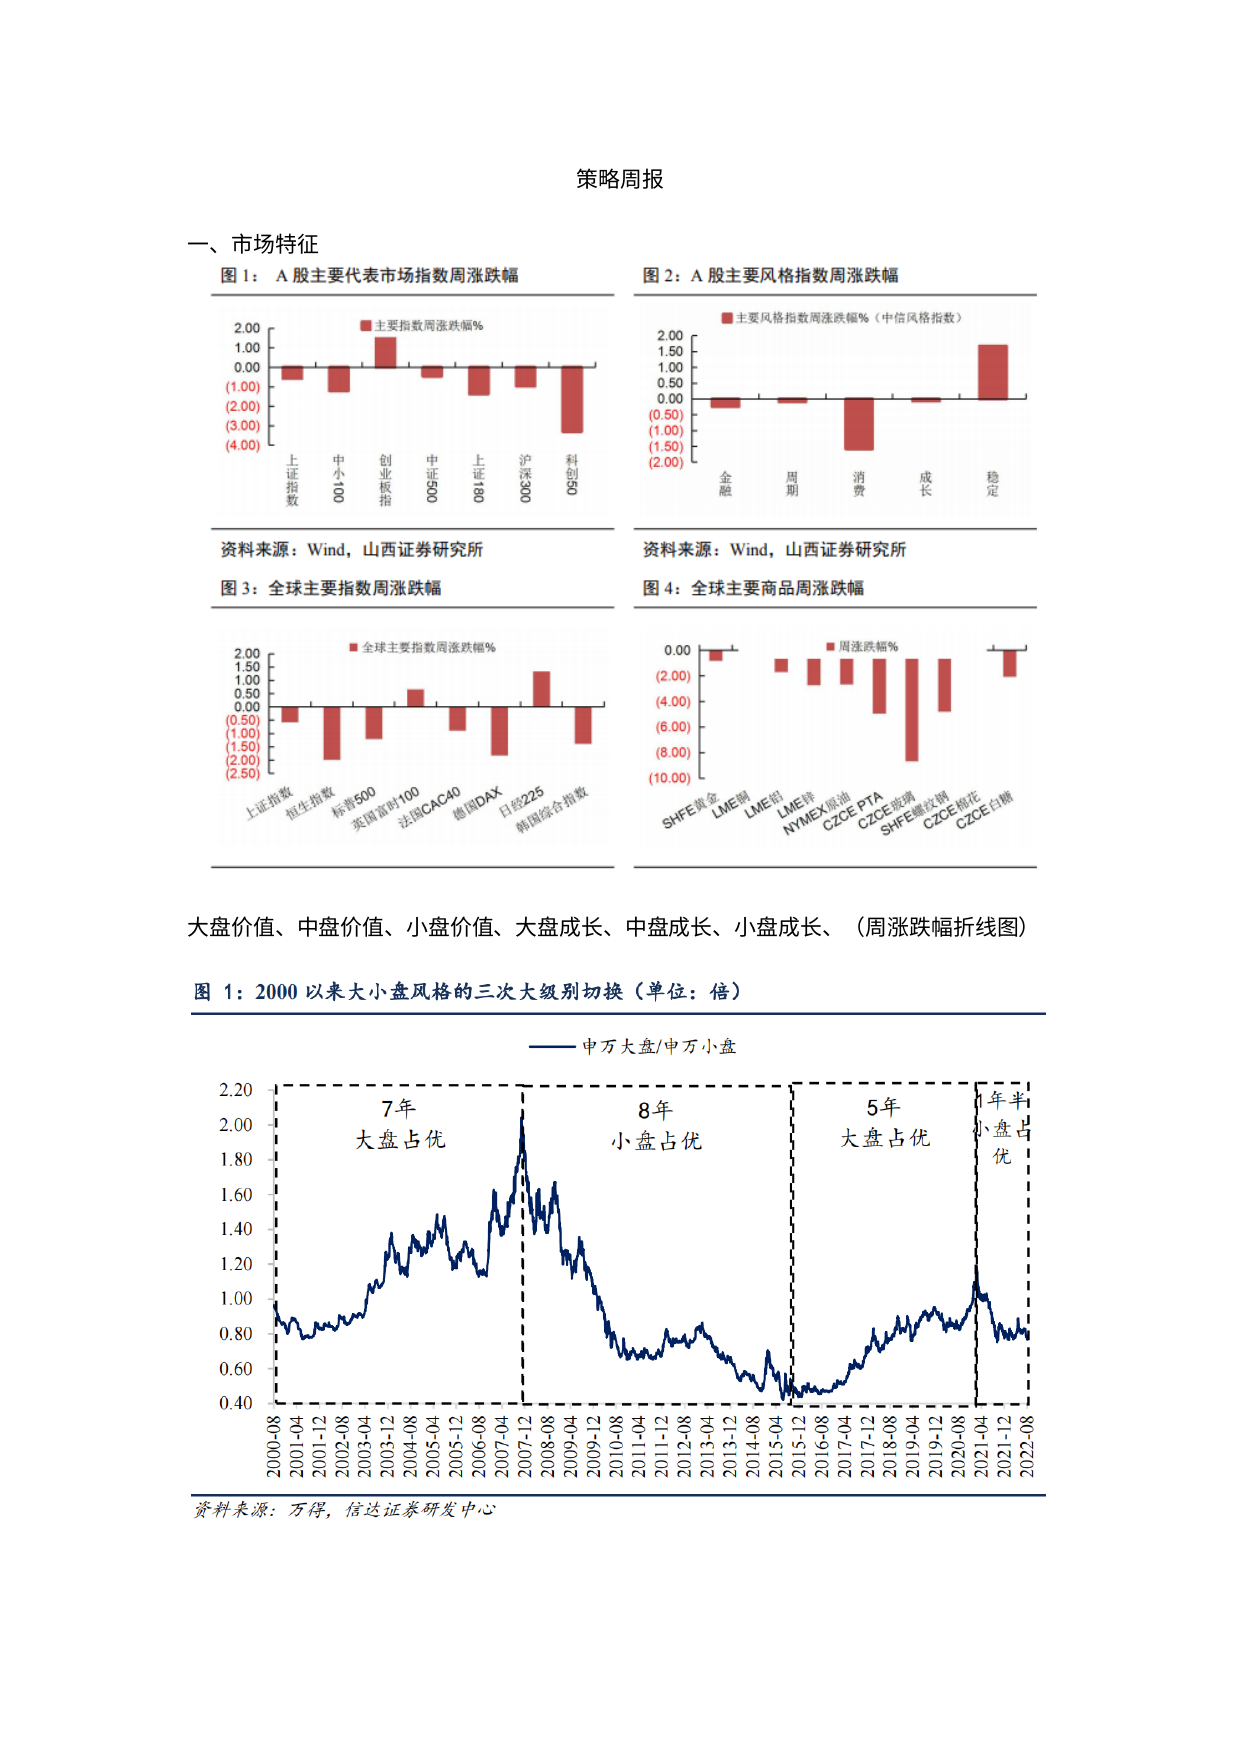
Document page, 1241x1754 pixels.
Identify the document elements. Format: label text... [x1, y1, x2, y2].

text 一、市场特征 [187, 227, 1053, 259]
text 大盘价值、中盘价值、小盘价值、大盘成长、中盘成长、小盘成长、（周涨跌幅折线图） [187, 909, 1053, 942]
text 策略周报 [187, 162, 1053, 194]
picture [187, 974, 1052, 1519]
picture [187, 259, 1052, 872]
